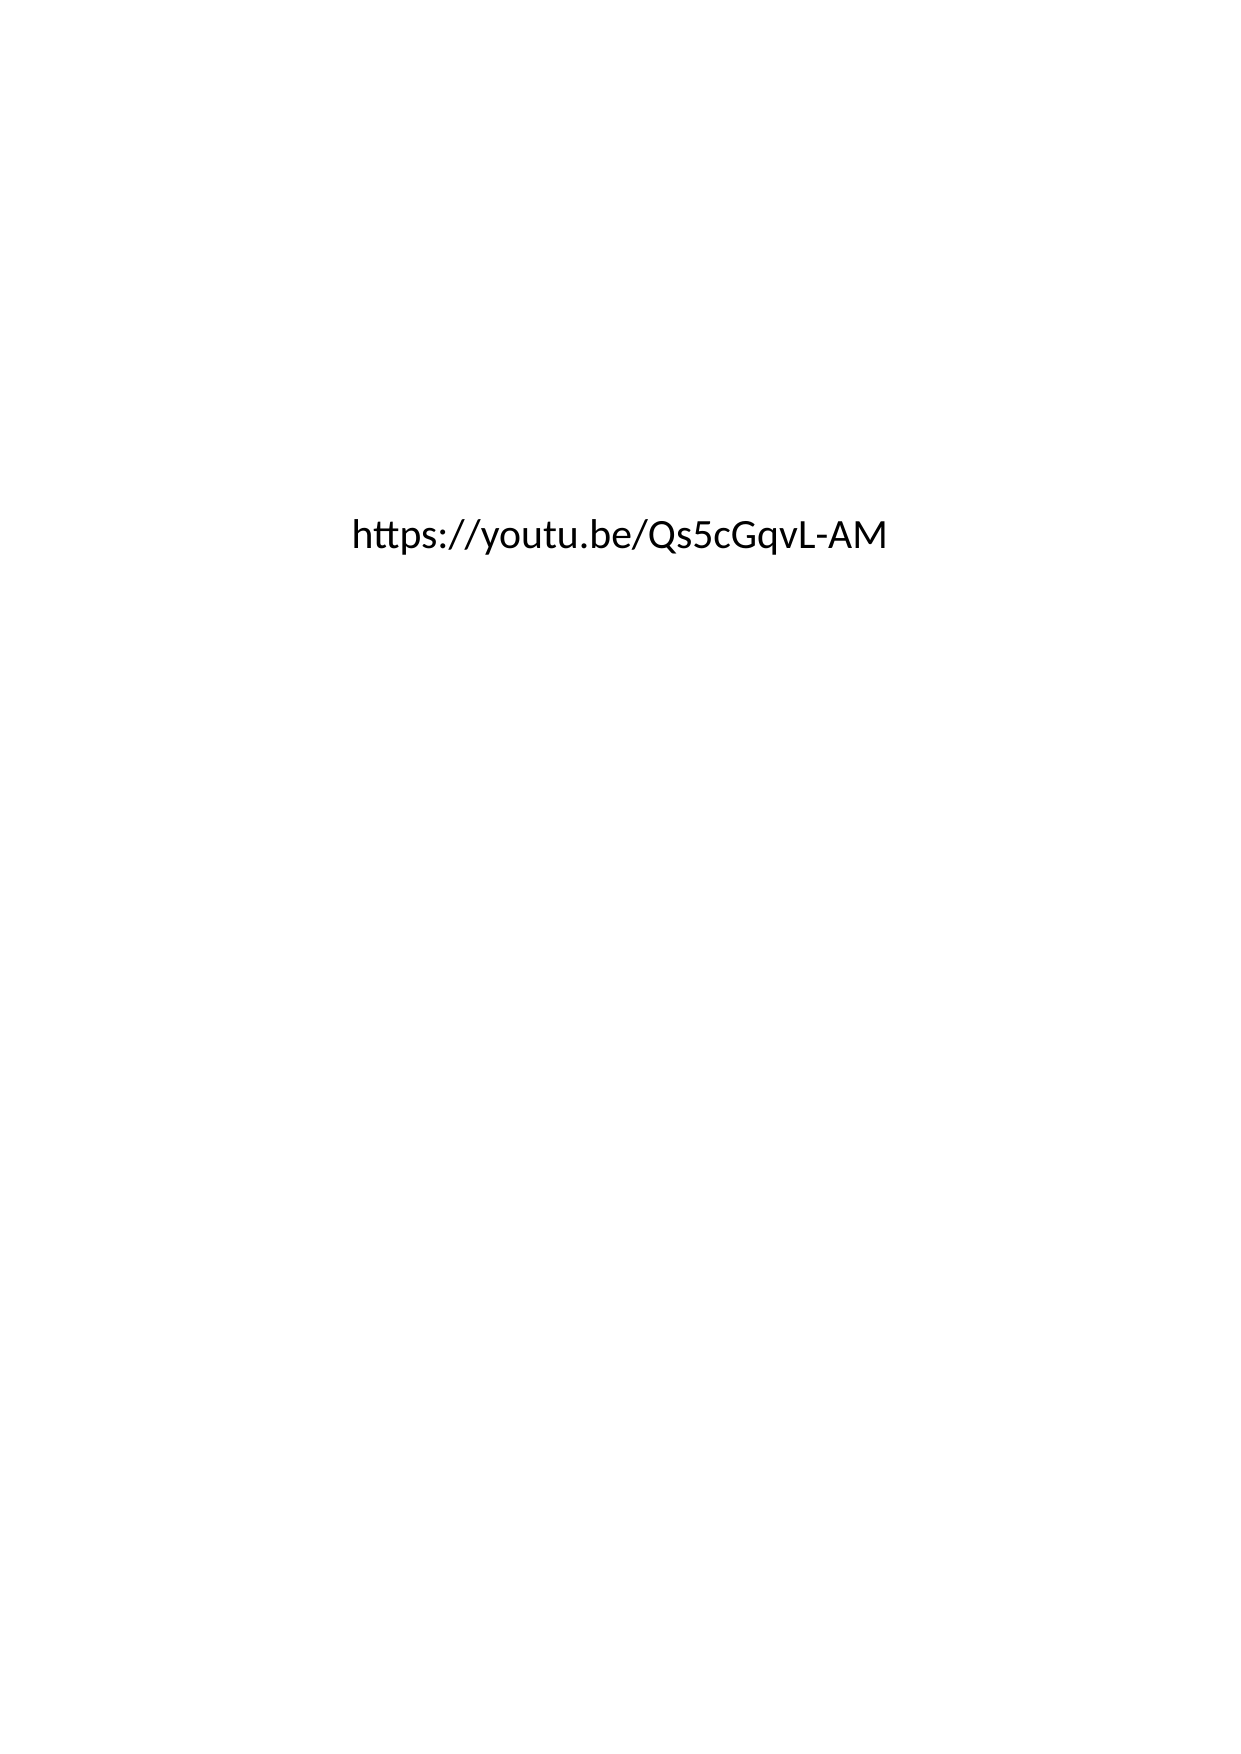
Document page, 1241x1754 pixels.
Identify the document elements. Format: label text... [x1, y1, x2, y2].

text https://youtu.be/Qs5cGqvL-AM [187, 508, 1053, 559]
